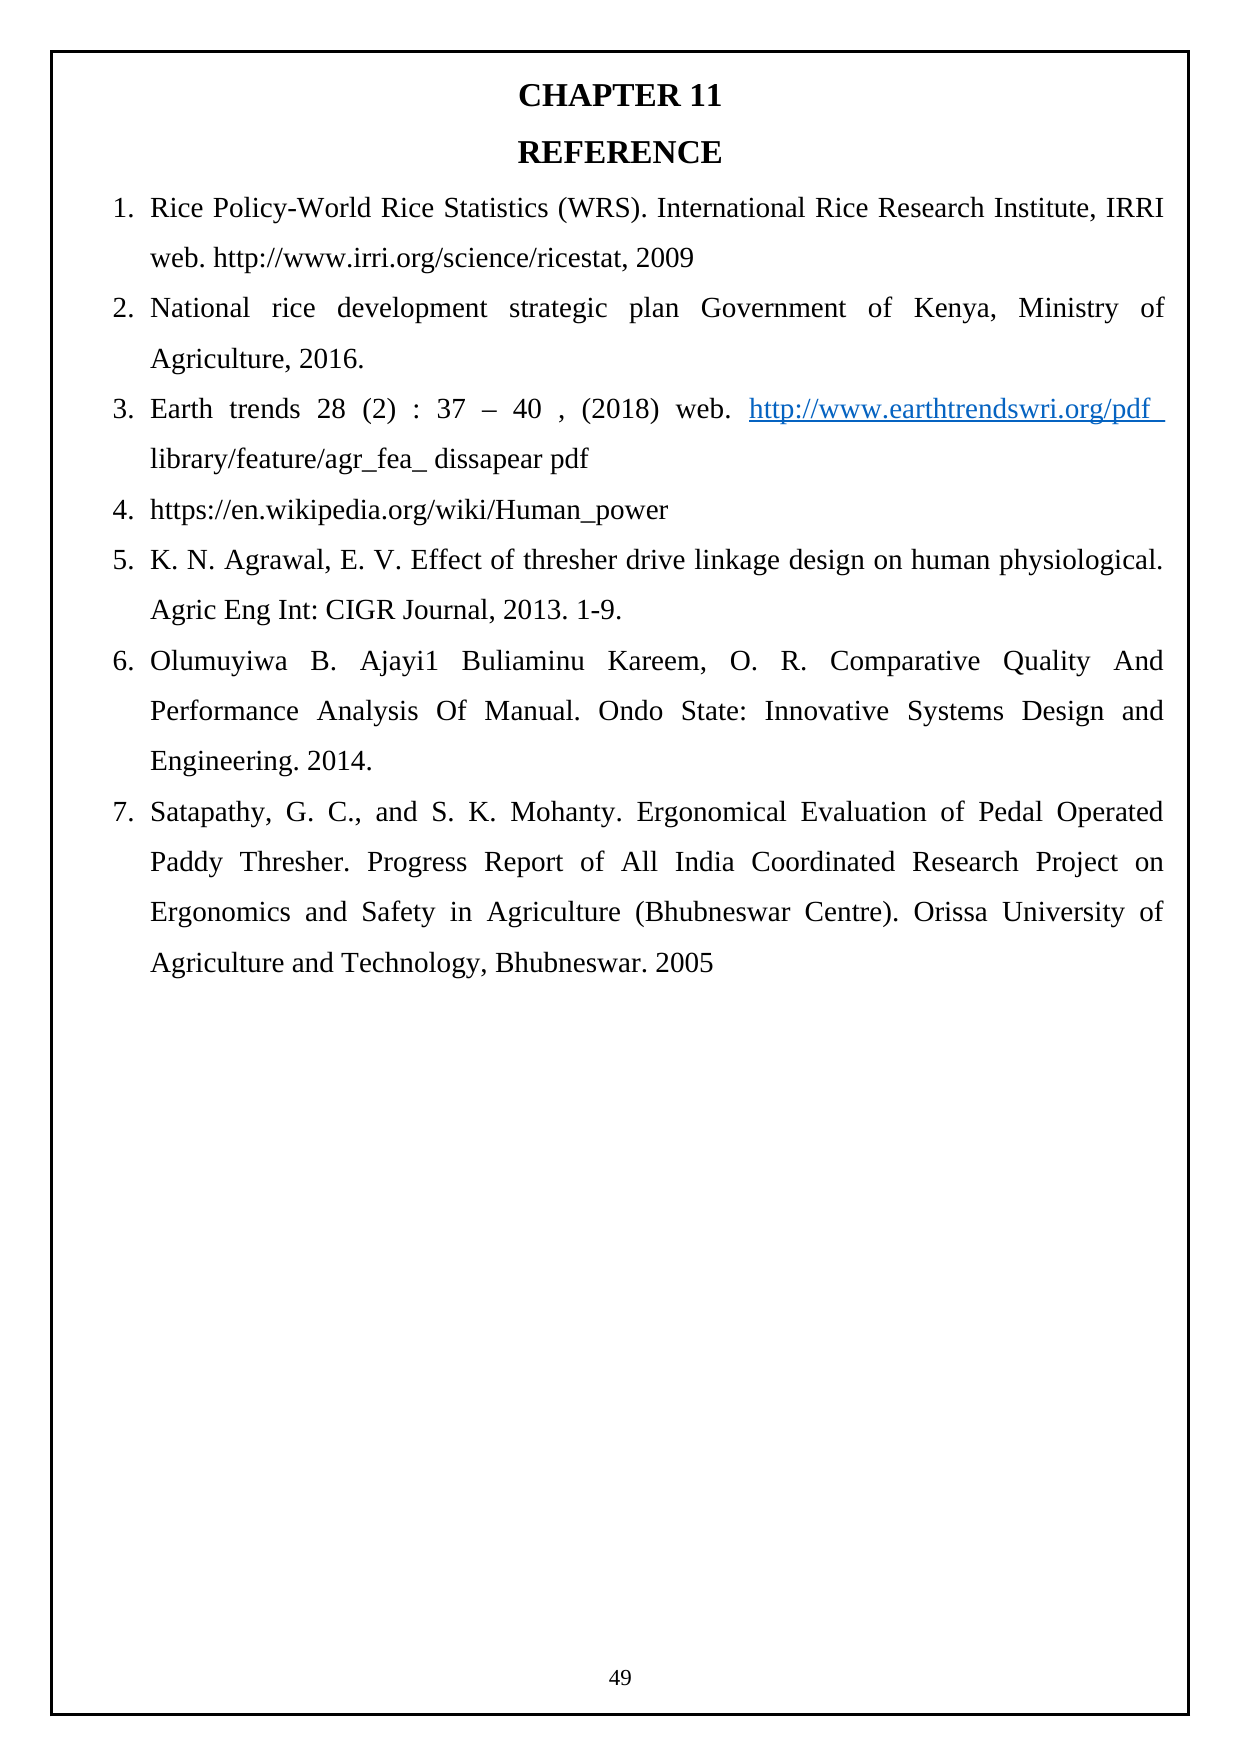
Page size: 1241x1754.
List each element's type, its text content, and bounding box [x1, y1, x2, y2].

list Satapathy, G. C., and S. K. Mohanty. Ergonomical Evaluation of Pedal Operated Paddy Thresher. Progress Report of All India Coordinated Research Project on Ergonomics and Safety in Agriculture (Bhubneswar Centre). Orissa University of Agriculture and Technology, Bhubneswar. 2005 [112, 794, 1165, 978]
list National rice development strategic plan Government of Kenya, Ministry of Agriculture, 2016. [112, 291, 1165, 374]
list Olumuyiwa B. Ajayi1 Buliaminu Kareem, O. R. Comparative Quality And Performance Analysis Of Manual. Ondo State: Innovative Systems Design and Engineering. 2014. [112, 643, 1165, 777]
text REFERENCE [75, 132, 1165, 171]
list K. N. Agrawal, E. V. Effect of thresher drive linkage design on human physiological. Agric Eng Int: CIGR Journal, 2013. 1-9. [112, 542, 1165, 626]
text CHAPTER 11 [75, 75, 1165, 113]
list Earth trends 28 (2) : 37 – 40 , (2018) web. http://www.earthtrendswri.org/pdf_ library/feature/agr_fea_ dissapear pdf [112, 391, 1165, 475]
list https://en.wikipedia.org/wiki/Human_power [112, 492, 1165, 525]
list Rice Policy-World Rice Statistics (WRS). International Rice Research Institute, IRRI web. http://www.irri.org/science/ricestat, 2009 [112, 190, 1165, 274]
